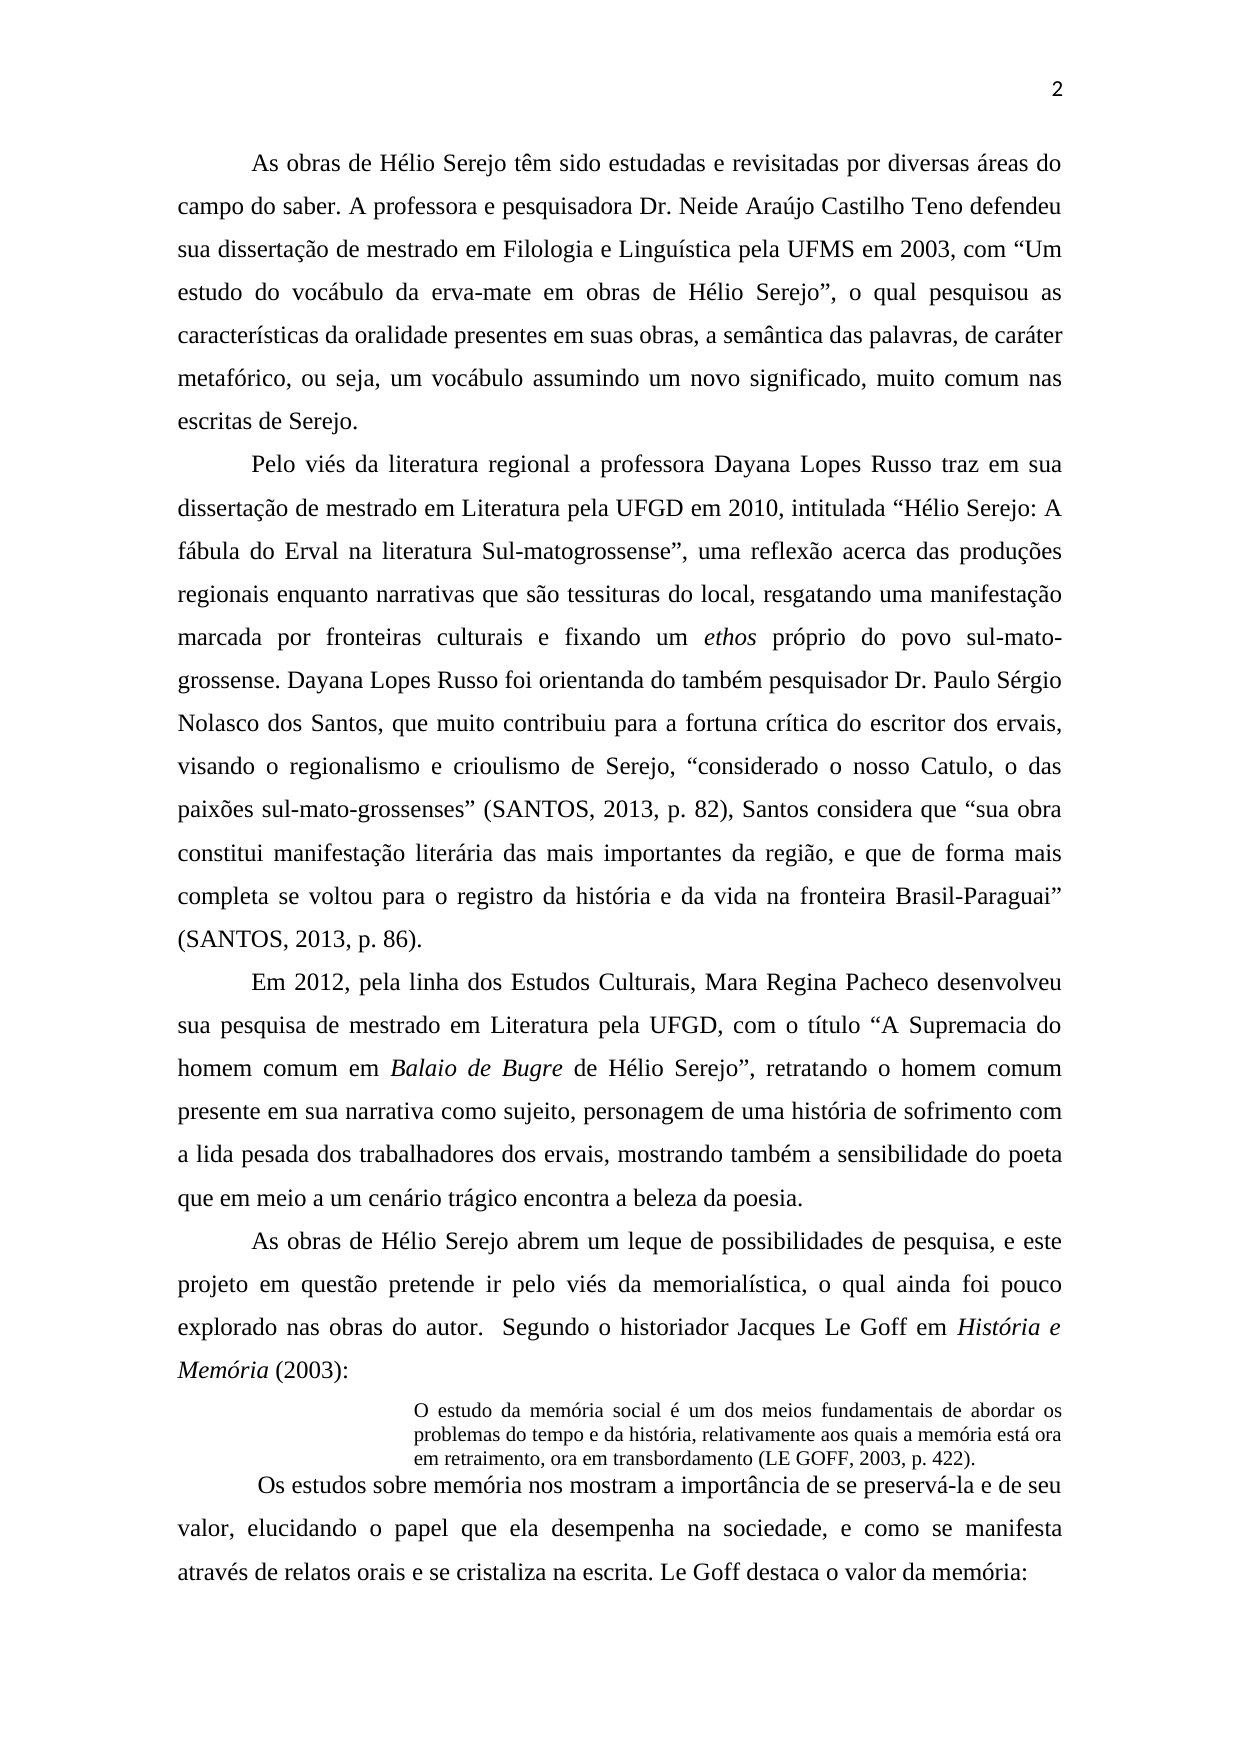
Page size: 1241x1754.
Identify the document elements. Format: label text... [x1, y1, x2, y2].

text O estudo da memória social é um dos meios fundamentais de abordar os problemas do tempo e da história, relativamente aos quais a memória está ora em retraimento, ora em transbordamento (LE GOFF, 2003, p. 422). [413, 1398, 1063, 1470]
text As obras de Hélio Serejo têm sido estudadas e revisitadas por diversas áreas do campo do saber. A professora e pesquisadora Dr. Neide Araújo Castilho Teno defendeu sua dissertação de mestrado em Filologia e Linguística pela UFMS em 2003, com “Um estudo do vocábulo da erva-mate em obras de Hélio Serejo”, o qual pesquisou as características da oralidade presentes em suas obras, a semântica das palavras, de caráter metafórico, ou seja, um vocábulo assumindo um novo significado, muito comum nas escritas de Serejo. [177, 148, 1063, 435]
text Os estudos sobre memória nos mostram a importância de se preservá-la e de seu valor, elucidando o papel que ela desempenha na sociedade, e como se manifesta através de relatos orais e se cristaliza na escrita. Le Goff destaca o valor da memória: [177, 1470, 1063, 1585]
text Em 2012, pela linha dos Estudos Culturais, Mara Regina Pacheco desenvolveu sua pesquisa de mestrado em Literatura pela UFGD, com o título “A Supremacia do homem comum em Balaio de Bugre de Hélio Serejo”, retratando o homem comum presente em sua narrativa como sujeito, personagem de uma história de sofrimento com a lida pesada dos trabalhadores dos ervais, mostrando também a sensibilidade do poeta que em meio a um cenário trágico encontra a beleza da poesia. [177, 967, 1063, 1211]
text Pelo viés da literatura regional a professora Dayana Lopes Russo traz em sua dissertação de mestrado em Literatura pela UFGD em 2010, intitulada “Hélio Serejo: A fábula do Erval na literatura Sul-matogrossense”, uma reflexão acerca das produções regionais enquanto narrativas que são tessituras do local, resgatando uma manifestação marcada por fronteiras culturais e fixando um ethos próprio do povo sul-mato-grossense. Dayana Lopes Russo foi orientanda do também pesquisador Dr. Paulo Sérgio Nolasco dos Santos, que muito contribuiu para a fortuna crítica do escritor dos ervais, visando o regionalismo e crioulismo de Serejo, “considerado o nosso Catulo, o das paixões sul-mato-grossenses” (SANTOS, 2013, p. 82), Santos considera que “sua obra constitui manifestação literária das mais importantes da região, e que de forma mais completa se voltou para o registro da história e da vida na fronteira Brasil-Paraguai” (SANTOS, 2013, p. 86). [177, 449, 1063, 953]
text As obras de Hélio Serejo abrem um leque de possibilidades de pesquisa, e este projeto em questão pretende ir pelo viés da memorialística, o qual ainda foi pouco explorado nas obras do autor. Segundo o historiador Jacques Le Goff em História e Memória (2003): [177, 1226, 1063, 1384]
